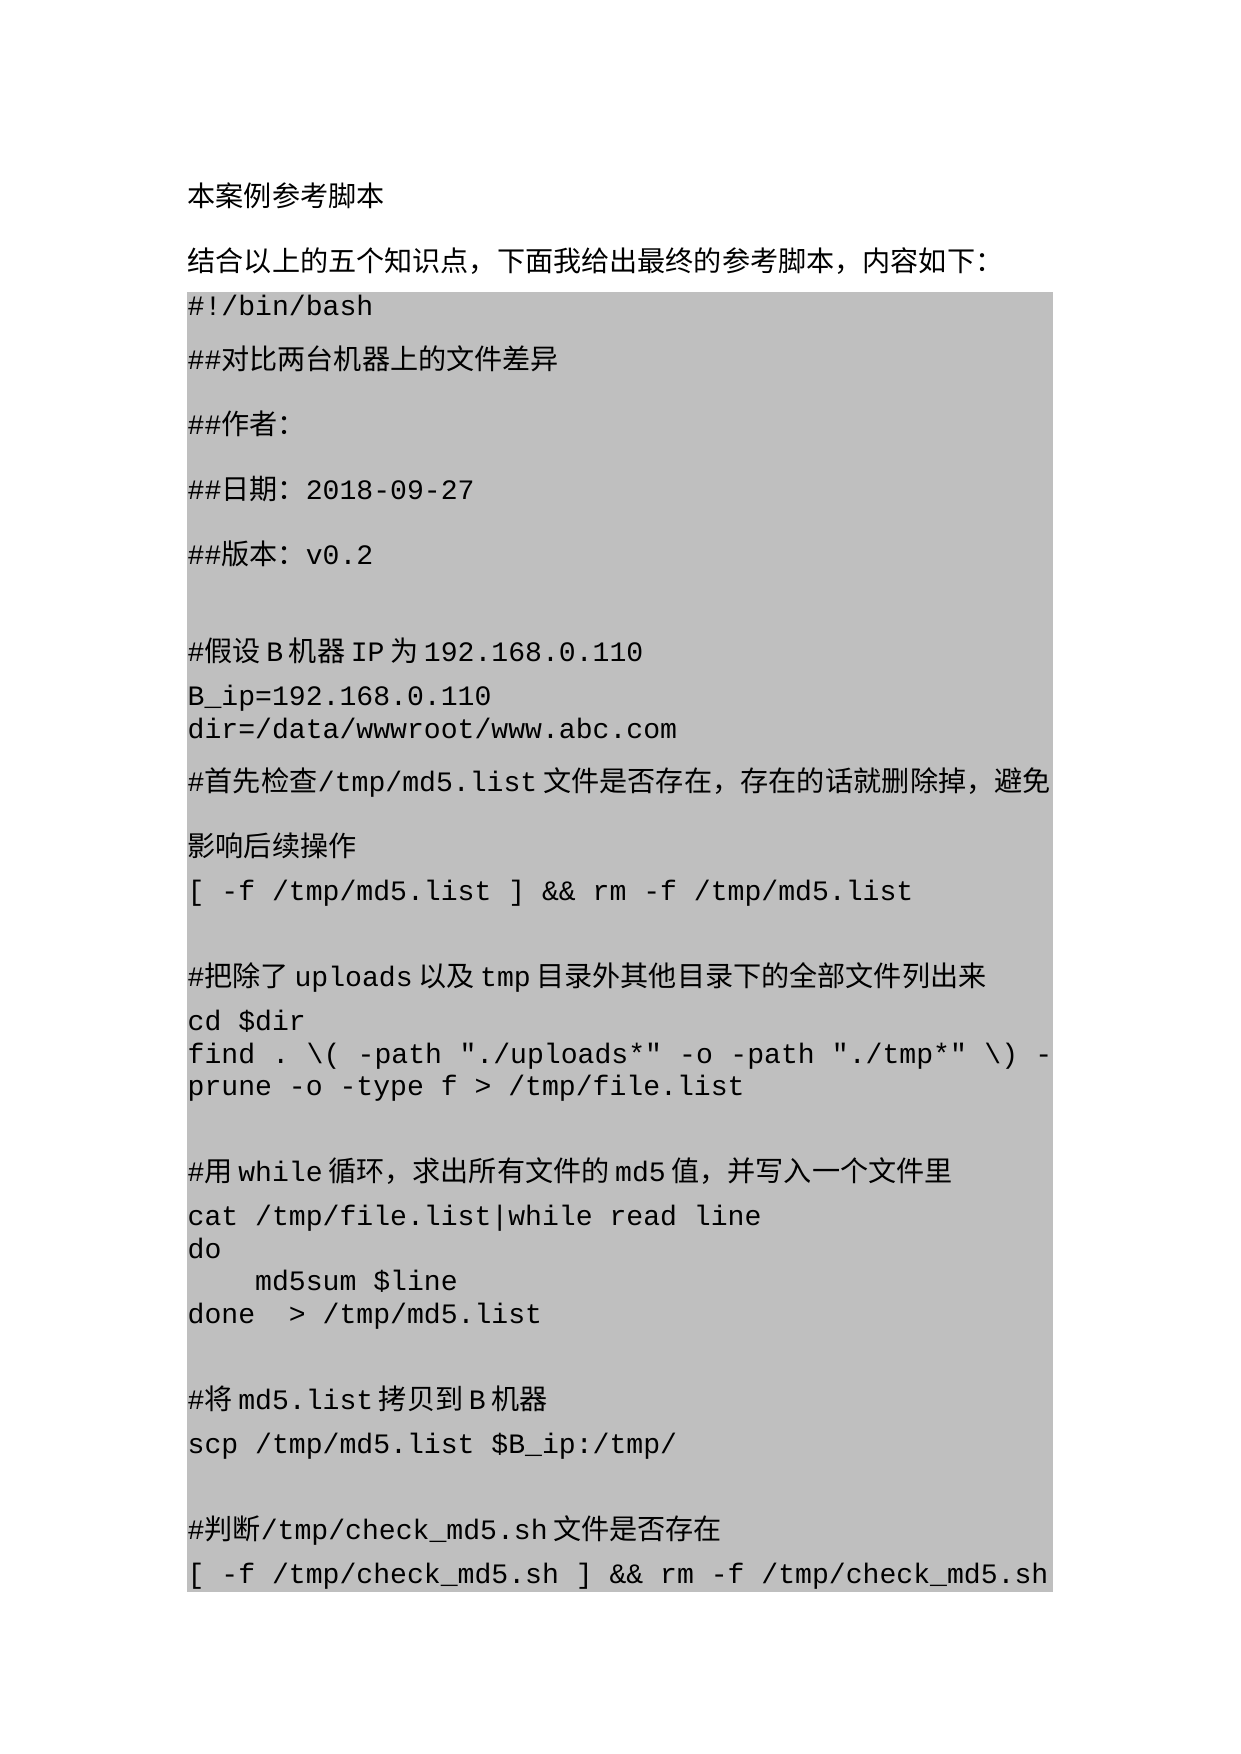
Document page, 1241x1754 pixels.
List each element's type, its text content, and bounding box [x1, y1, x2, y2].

text B_ip=192.168.0.110 [187, 682, 1053, 714]
text #将md5.list拷贝到B机器 [187, 1364, 1053, 1429]
text #!/bin/bash [187, 292, 1053, 324]
text done > /tmp/md5.list [187, 1299, 1053, 1332]
text ##对比两台机器上的文件差异 [187, 324, 1053, 389]
text ##版本：v0.2 [187, 519, 1053, 584]
text md5sum $line [187, 1267, 1053, 1299]
text ##日期：2018-09-27 [187, 454, 1053, 519]
text [ -f /tmp/md5.list ] && rm -f /tmp/md5.list [187, 877, 1053, 909]
text #把除了uploads以及tmp目录外其他目录下的全部文件列出来 [187, 942, 1053, 1007]
text 本案例参考脚本 [187, 162, 1053, 227]
text #首先检查/tmp/md5.list文件是否存在，存在的话就删除掉，避免影响后续操作 [187, 747, 1053, 877]
text cd $dir [187, 1007, 1053, 1039]
text [ -f /tmp/check_md5.sh ] && rm -f /tmp/check_md5.sh [187, 1559, 1053, 1592]
text #判断/tmp/check_md5.sh文件是否存在 [187, 1494, 1053, 1559]
text scp /tmp/md5.list $B_ip:/tmp/ [187, 1429, 1053, 1462]
text ##作者： [187, 389, 1053, 454]
text cat /tmp/file.list|while read line [187, 1202, 1053, 1234]
text #假设B机器IP为192.168.0.110 [187, 617, 1053, 682]
text do [187, 1234, 1053, 1267]
text find . \( -path "./uploads*" -o -path "./tmp*" \) -prune -o -type f > /tmp/file.list [187, 1039, 1053, 1104]
text 结合以上的五个知识点，下面我给出最终的参考脚本，内容如下： [187, 227, 1053, 292]
text dir=/data/wwwroot/www.abc.com [187, 714, 1053, 747]
text #用while循环，求出所有文件的md5值，并写入一个文件里 [187, 1137, 1053, 1202]
